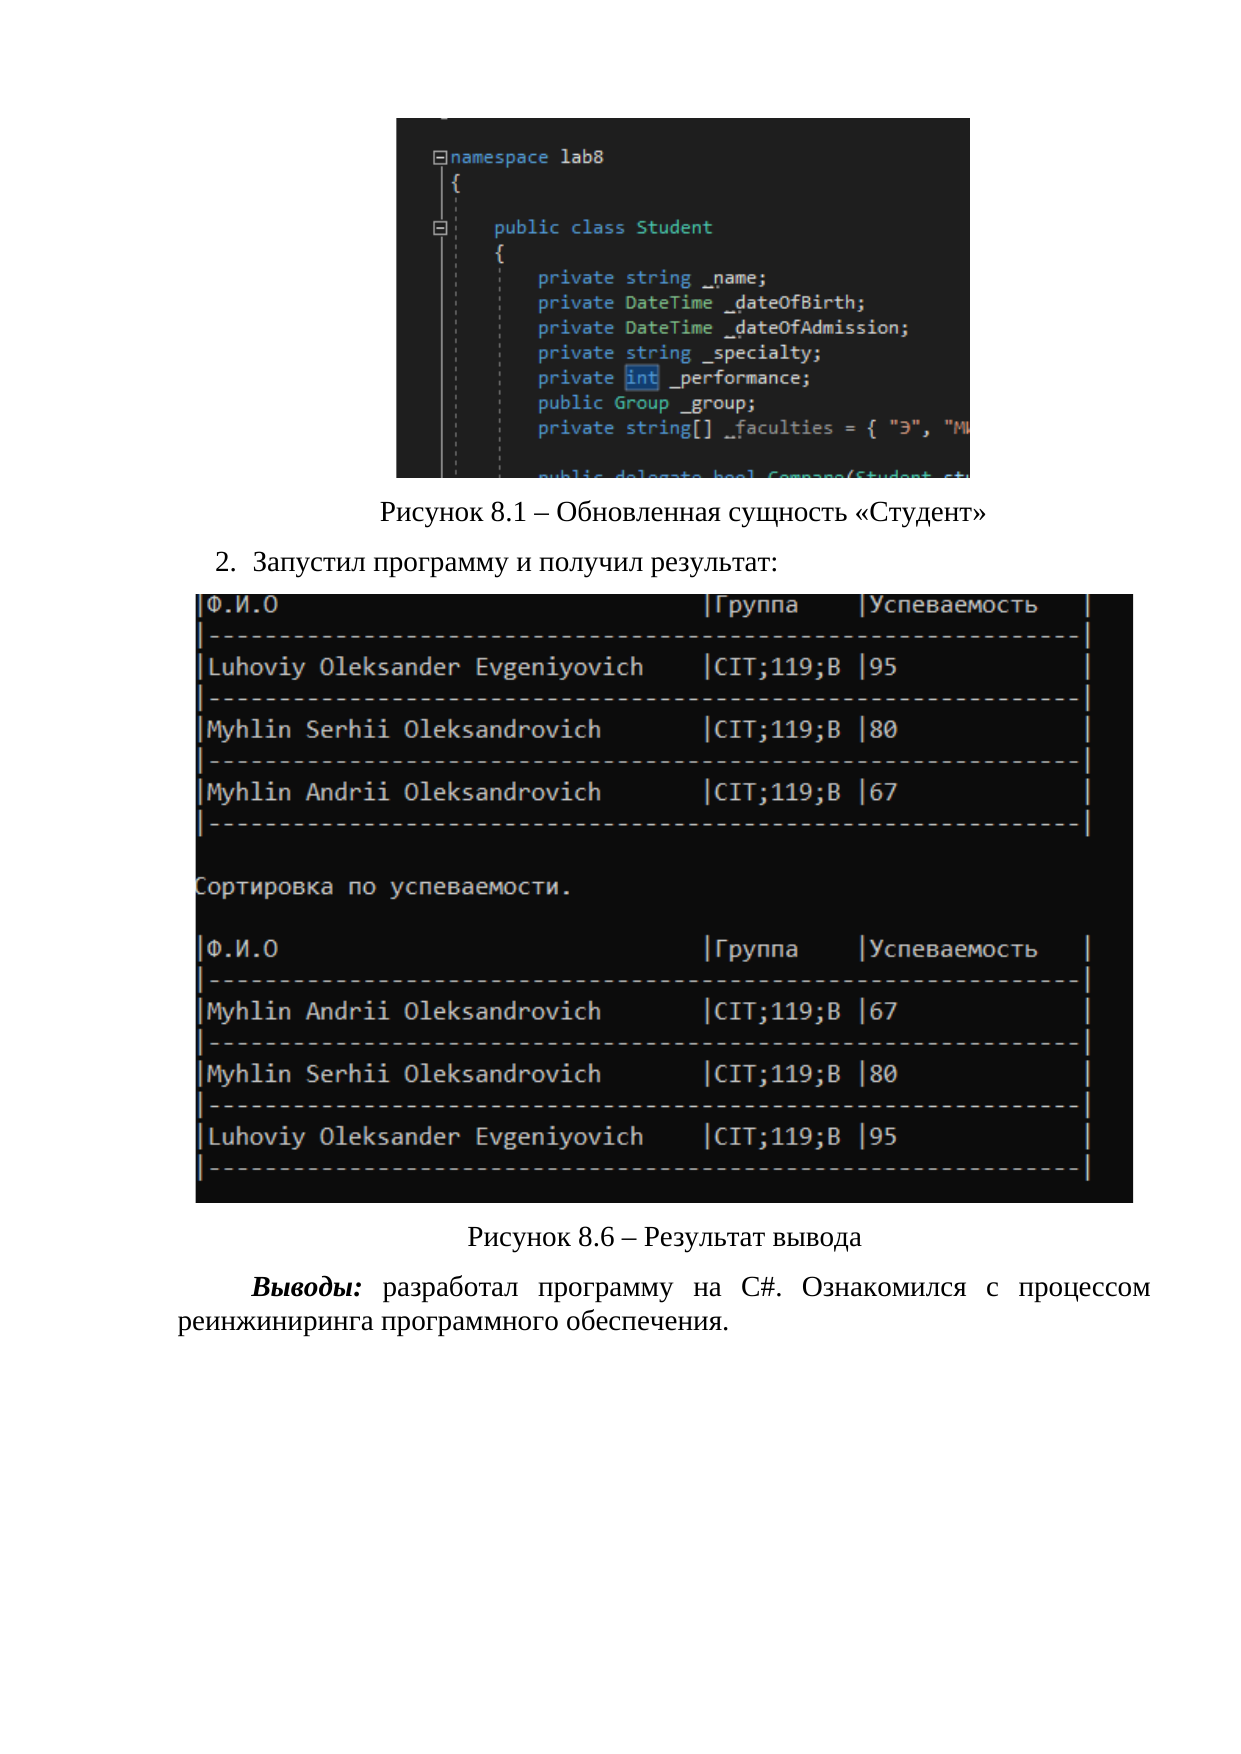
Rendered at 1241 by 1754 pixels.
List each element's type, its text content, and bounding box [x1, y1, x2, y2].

list Запустил программу и получил результат: [215, 544, 1152, 578]
text Выводы: разработал программу на С#. Ознакомился с процессом реинжиниринга программного обеспечения. [177, 1269, 1152, 1336]
picture [396, 118, 970, 478]
text Рисунок 8.6 – Результат вывода [177, 1219, 1152, 1253]
picture [195, 594, 1134, 1203]
text Рисунок 8.1 – Обновленная сущность «Студент» [215, 494, 1152, 528]
